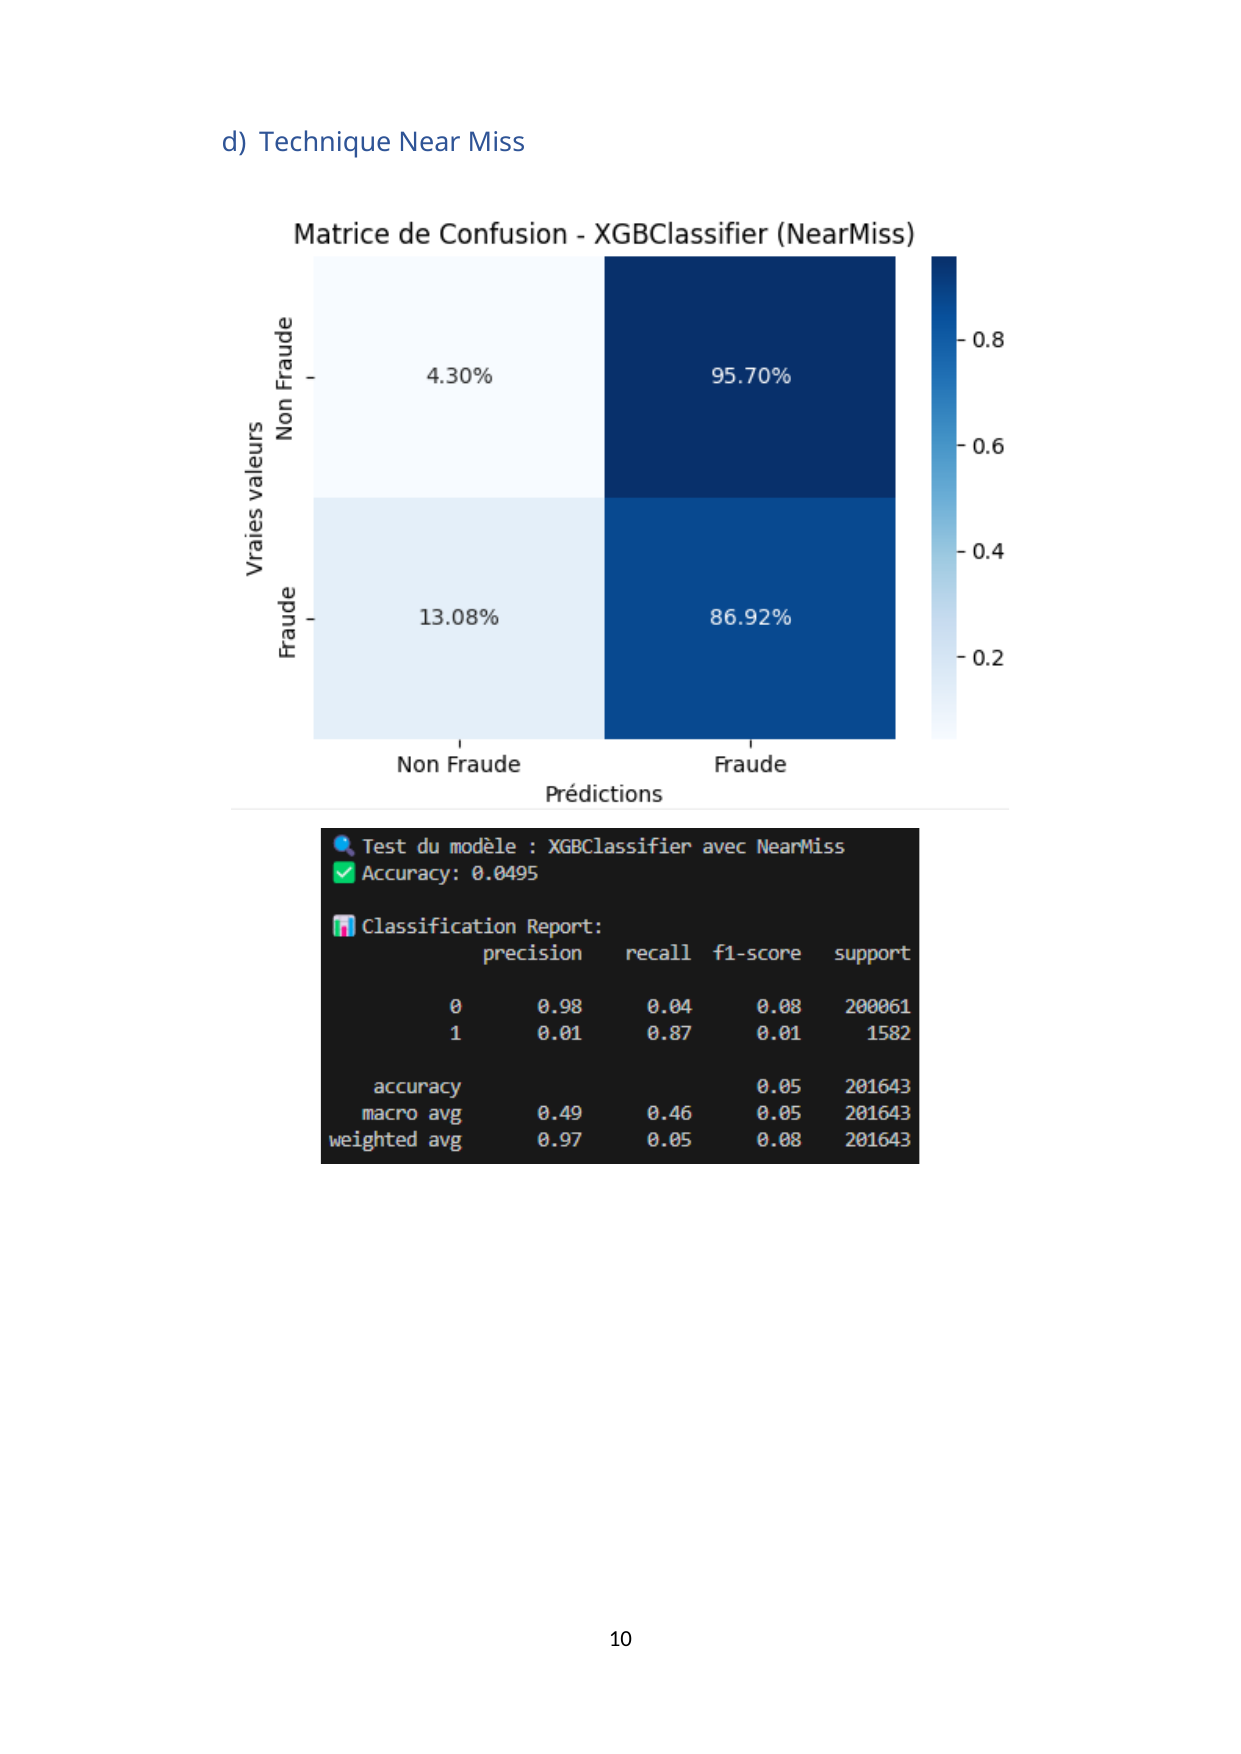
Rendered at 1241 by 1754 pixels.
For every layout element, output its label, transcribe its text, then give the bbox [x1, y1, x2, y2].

picture [320, 828, 920, 1164]
picture [231, 209, 1010, 810]
subtitle Technique Near Miss [221, 122, 1093, 159]
